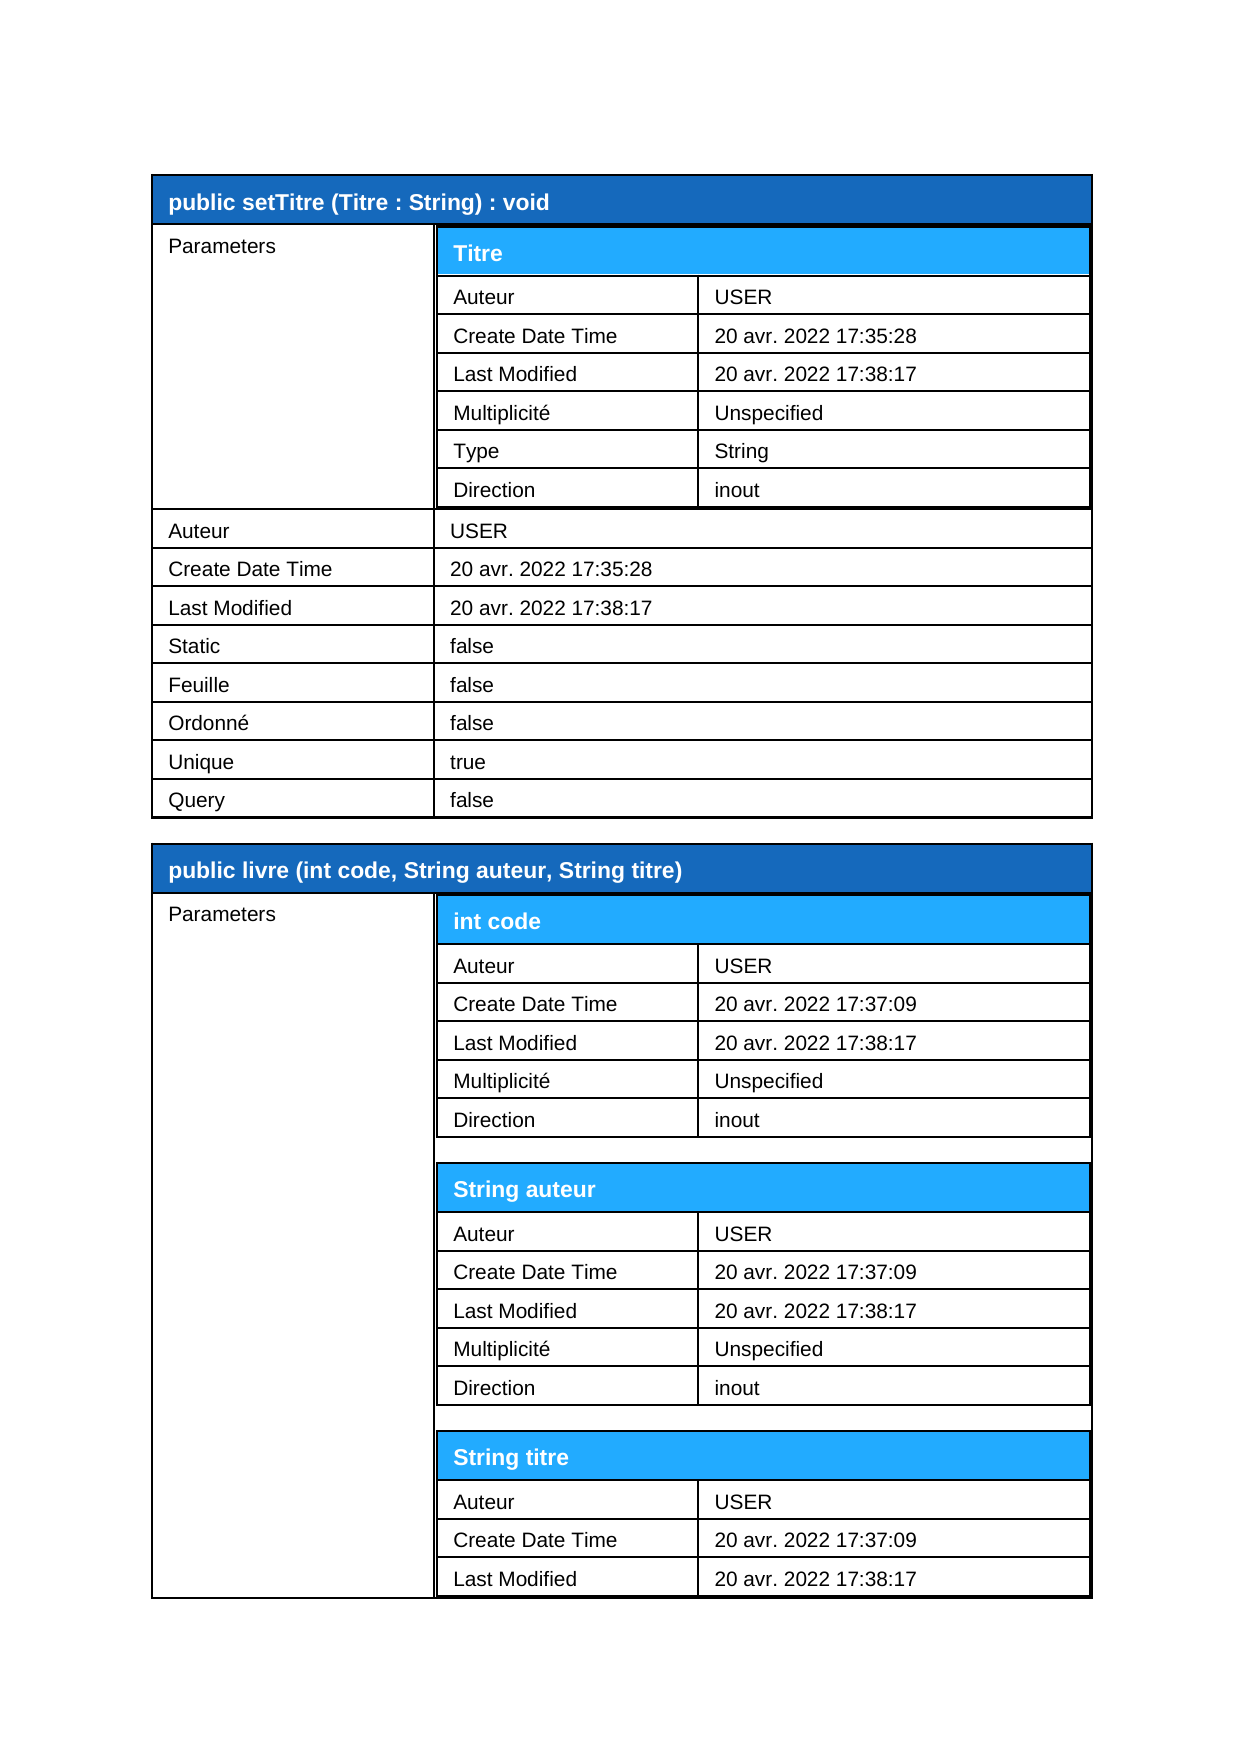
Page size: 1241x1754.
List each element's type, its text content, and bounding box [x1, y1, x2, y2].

table_cell 20 avr. 2022 17:35:28 [435, 549, 1091, 585]
table_cell false [435, 626, 1091, 662]
table_cell true [435, 741, 1091, 778]
table_cell [699, 469, 1089, 506]
table_cell Static [153, 626, 433, 662]
table_cell [438, 277, 697, 313]
table_cell Query [153, 780, 433, 816]
table_cell [435, 894, 1091, 1597]
table_cell [438, 469, 697, 506]
table_header public setTitre (Titre : String) : void [153, 176, 1091, 223]
table_cell false [435, 703, 1091, 739]
table_cell USER [435, 510, 1091, 547]
table_cell [699, 277, 1089, 313]
table_cell Feuille [153, 664, 433, 701]
table_cell [438, 431, 697, 467]
table_cell Ordonné [153, 703, 433, 739]
table_cell Parameters [153, 894, 433, 1597]
table_cell [438, 354, 697, 390]
table_cell 20 avr. 2022 17:38:17 [435, 587, 1091, 624]
table_cell Create Date Time [153, 549, 433, 585]
table_header public livre (int code, String auteur, String titre) [153, 845, 1091, 892]
table_cell [438, 392, 697, 429]
table_cell [699, 354, 1089, 390]
table_cell [438, 315, 697, 352]
table_cell Auteur [153, 510, 433, 547]
table_cell Unique [153, 741, 433, 778]
table_cell [699, 315, 1089, 352]
table_cell Last Modified [153, 587, 433, 624]
table_cell false [435, 664, 1091, 701]
table_cell Parameters [153, 225, 433, 508]
table_cell [699, 392, 1089, 429]
table_cell false [435, 780, 1091, 816]
table_cell [699, 431, 1089, 467]
